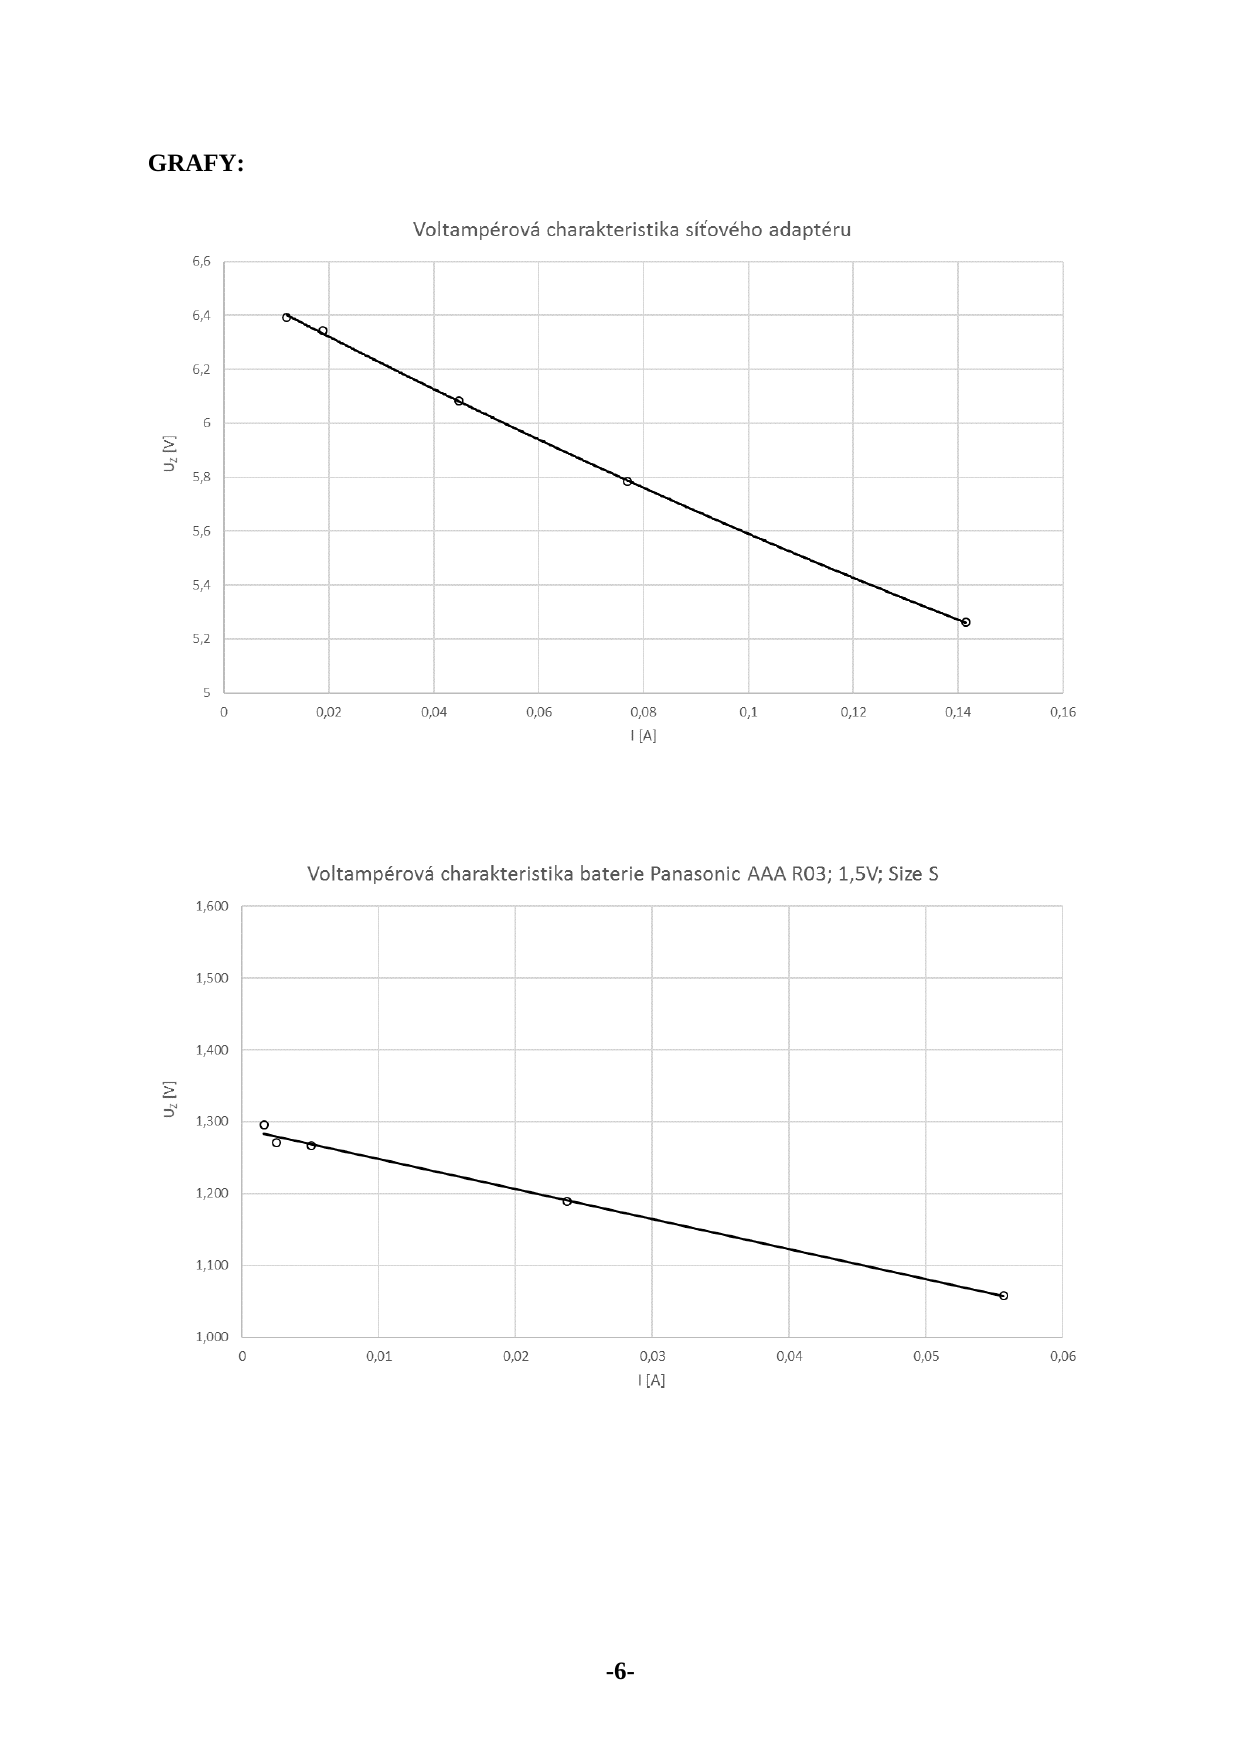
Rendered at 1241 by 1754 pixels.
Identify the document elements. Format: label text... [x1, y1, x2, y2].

picture [147, 201, 1093, 764]
subtitle GRAFY: [148, 148, 1093, 176]
picture [147, 846, 1093, 1409]
